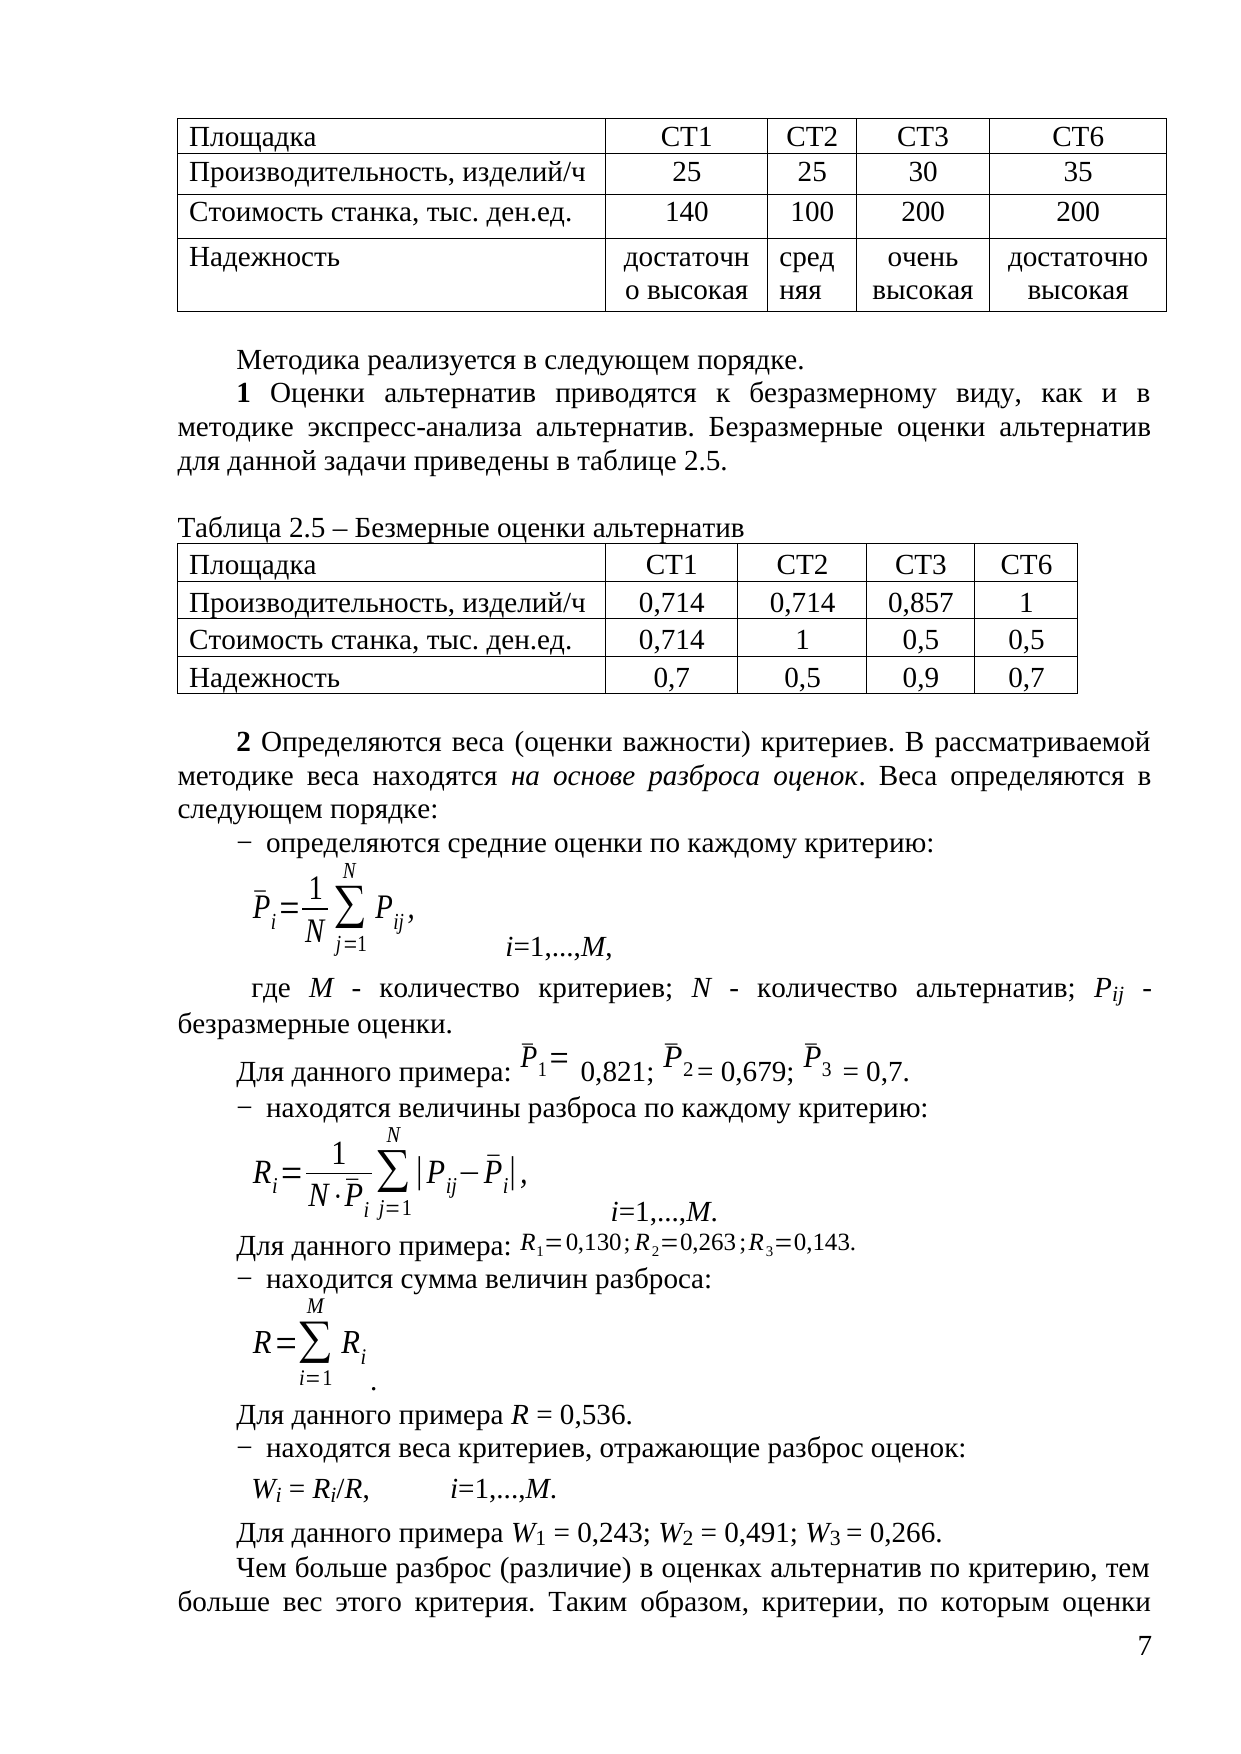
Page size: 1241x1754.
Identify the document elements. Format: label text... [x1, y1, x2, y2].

table_cell 100 [768, 195, 856, 238]
table_header Площадка [178, 544, 605, 581]
table_cell 0,714 [606, 619, 737, 656]
table_cell очень высокая [857, 239, 989, 311]
list i=1,...,M, [177, 859, 1152, 963]
list где M - количество критериев; N - количество альтернатив; Pij - безразмерные оценки. [177, 963, 1152, 1039]
table_header СТ1 [606, 119, 767, 153]
table_cell 30 [857, 154, 989, 193]
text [177, 1550, 1152, 1617]
table_cell 25 [606, 154, 767, 193]
list . [177, 1295, 1152, 1397]
table_cell 0,7 [975, 657, 1077, 693]
list Для данного примера R = 0,536. [177, 1397, 1152, 1430]
table_header СТ6 [975, 544, 1077, 581]
table_cell Производительность, изделий/ч [178, 154, 605, 193]
list находятся веса критериев, отражающие разброс оценок: [236, 1430, 1152, 1464]
table_cell 200 [857, 195, 989, 238]
table_cell 1 [975, 582, 1077, 618]
table_cell Стоимость станка, тыс. ден.ед. [178, 619, 605, 656]
table_cell 0,857 [867, 582, 974, 618]
table_cell 0,7 [606, 657, 737, 693]
text Для данного примера W1 = 0,243; W2 = 0,491; W3 = 0,266. [177, 1507, 1152, 1550]
list Для данного примера: [177, 1228, 1152, 1261]
list i=1,...,M. [177, 1123, 1152, 1228]
table_cell 0,714 [606, 582, 737, 618]
table_cell 0,714 [738, 582, 866, 618]
table_cell 0,5 [867, 619, 974, 656]
table_header Площадка [178, 119, 605, 153]
list Методика реализуется в следующем порядке. [177, 342, 1152, 376]
table_cell 200 [990, 195, 1166, 238]
table_header СТ6 [990, 119, 1166, 153]
table_header СТ3 [867, 544, 974, 581]
text Для данного примера: 0,821; = 0,679; = 0,7. [177, 1039, 1152, 1087]
table_cell достаточно высокая [606, 239, 767, 311]
list находится сумма величин разброса: [236, 1261, 1152, 1295]
table_cell достаточно высокая [990, 239, 1166, 311]
table_cell Надежность [178, 657, 605, 693]
table_cell 0,5 [975, 619, 1077, 656]
list Таблица 2.5 – Безмерные оценки альтернатив [177, 510, 1152, 543]
table_cell 1 [738, 619, 866, 656]
table_cell средняя [768, 239, 856, 311]
table_header СТ1 [606, 544, 737, 581]
table_cell Надежность [178, 239, 605, 311]
table_cell 25 [768, 154, 856, 193]
text Wi = Ri/R, i=1,...,M. [177, 1464, 1152, 1507]
table_cell 0,5 [738, 657, 866, 693]
table_header СТ2 [768, 119, 856, 153]
table_cell 35 [990, 154, 1166, 193]
list 1 Оценки альтернатив приводятся к безразмерному виду, как и в методике экспресс-анализа альтернатив. Безразмерные оценки альтернатив для данной задачи приведены в таблице 2.5. [177, 376, 1152, 476]
table_cell Производительность, изделий/ч [178, 582, 605, 618]
list определяются средние оценки по каждому критерию: [236, 825, 1152, 859]
list находятся величины разброса по каждому критерию: [236, 1090, 1152, 1123]
list 2 Определяются веса (оценки важности) критериев. В рассматриваемой методике веса находятся на основе разброса оценок. Веса определяются в следующем порядке: [177, 724, 1152, 825]
table_header СТ2 [738, 544, 866, 581]
table_header СТ3 [857, 119, 989, 153]
table_cell Стоимость станка, тыс. ден.ед. [178, 195, 605, 238]
table_cell 0,9 [867, 657, 974, 693]
table_cell 140 [606, 195, 767, 238]
